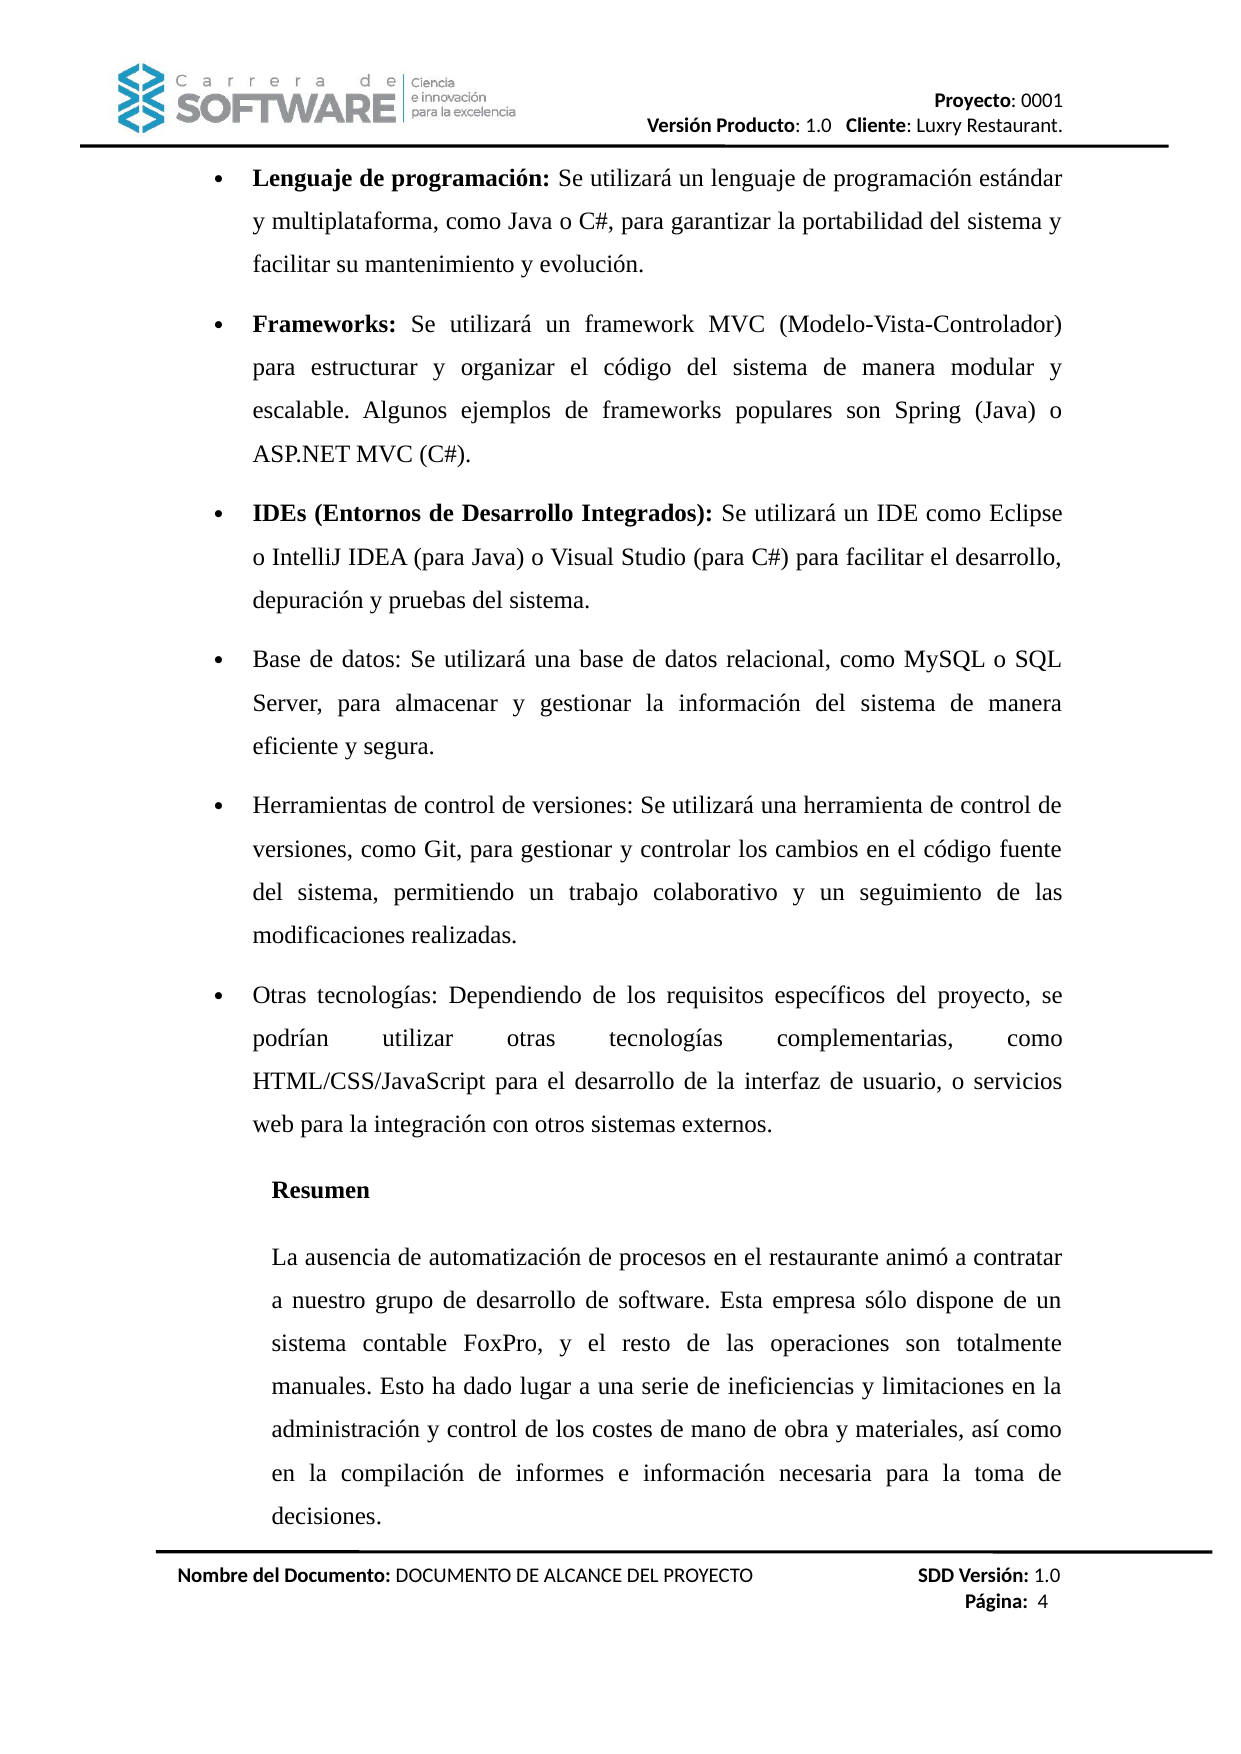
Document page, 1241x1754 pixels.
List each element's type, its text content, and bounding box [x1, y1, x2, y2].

list Frameworks: Se utilizará un framework MVC (Modelo-Vista-Controlador) para estructurar y organizar el código del sistema de manera modular y escalable. Algunos ejemplos de frameworks populares son Spring (Java) o ASP.NET MVC (C#). [215, 309, 1063, 467]
list Lenguaje de programación: Se utilizará un lenguaje de programación estándar y multiplataforma, como Java o C#, para garantizar la portabilidad del sistema y facilitar su mantenimiento y evolución. [215, 163, 1063, 278]
picture [107, 48, 522, 144]
list IDEs (Entornos de Desarrollo Integrados): Se utilizará un IDE como Eclipse o IntelliJ IDEA (para Java) o Visual Studio (para C#) para facilitar el desarrollo, depuración y pruebas del sistema. [215, 498, 1063, 613]
list Otras tecnologías: Dependiendo de los requisitos específicos del proyecto, se podrían utilizar otras tecnologías complementarias, como HTML/CSS/JavaScript para el desarrollo de la interfaz de usuario, o servicios web para la integración con otros sistemas externos. [215, 980, 1063, 1138]
picture [107, 148, 522, 155]
text La ausencia de automatización de procesos en el restaurante animó a contratar a nuestro grupo de desarrollo de software. Esta empresa sólo dispone de un sistema contable FoxPro, y el resto de las operaciones son totalmente manuales. Esto ha dado lugar a una serie de ineficiencias y limitaciones en la administración y control de los costes de mano de obra y materiales, así como en la compilación de informes e información necesaria para la toma de decisiones. [271, 1242, 1063, 1529]
list Base de datos: Se utilizará una base de datos relacional, como MySQL o SQL Server, para almacenar y gestionar la información del sistema de manera eficiente y segura. [215, 644, 1063, 759]
text Resumen [271, 1176, 1063, 1204]
list Herramientas de control de versiones: Se utilizará una herramienta de control de versiones, como Git, para gestionar y controlar los cambios en el código fuente del sistema, permitiendo un trabajo colaborativo y un seguimiento de las modificaciones realizadas. [215, 791, 1063, 949]
